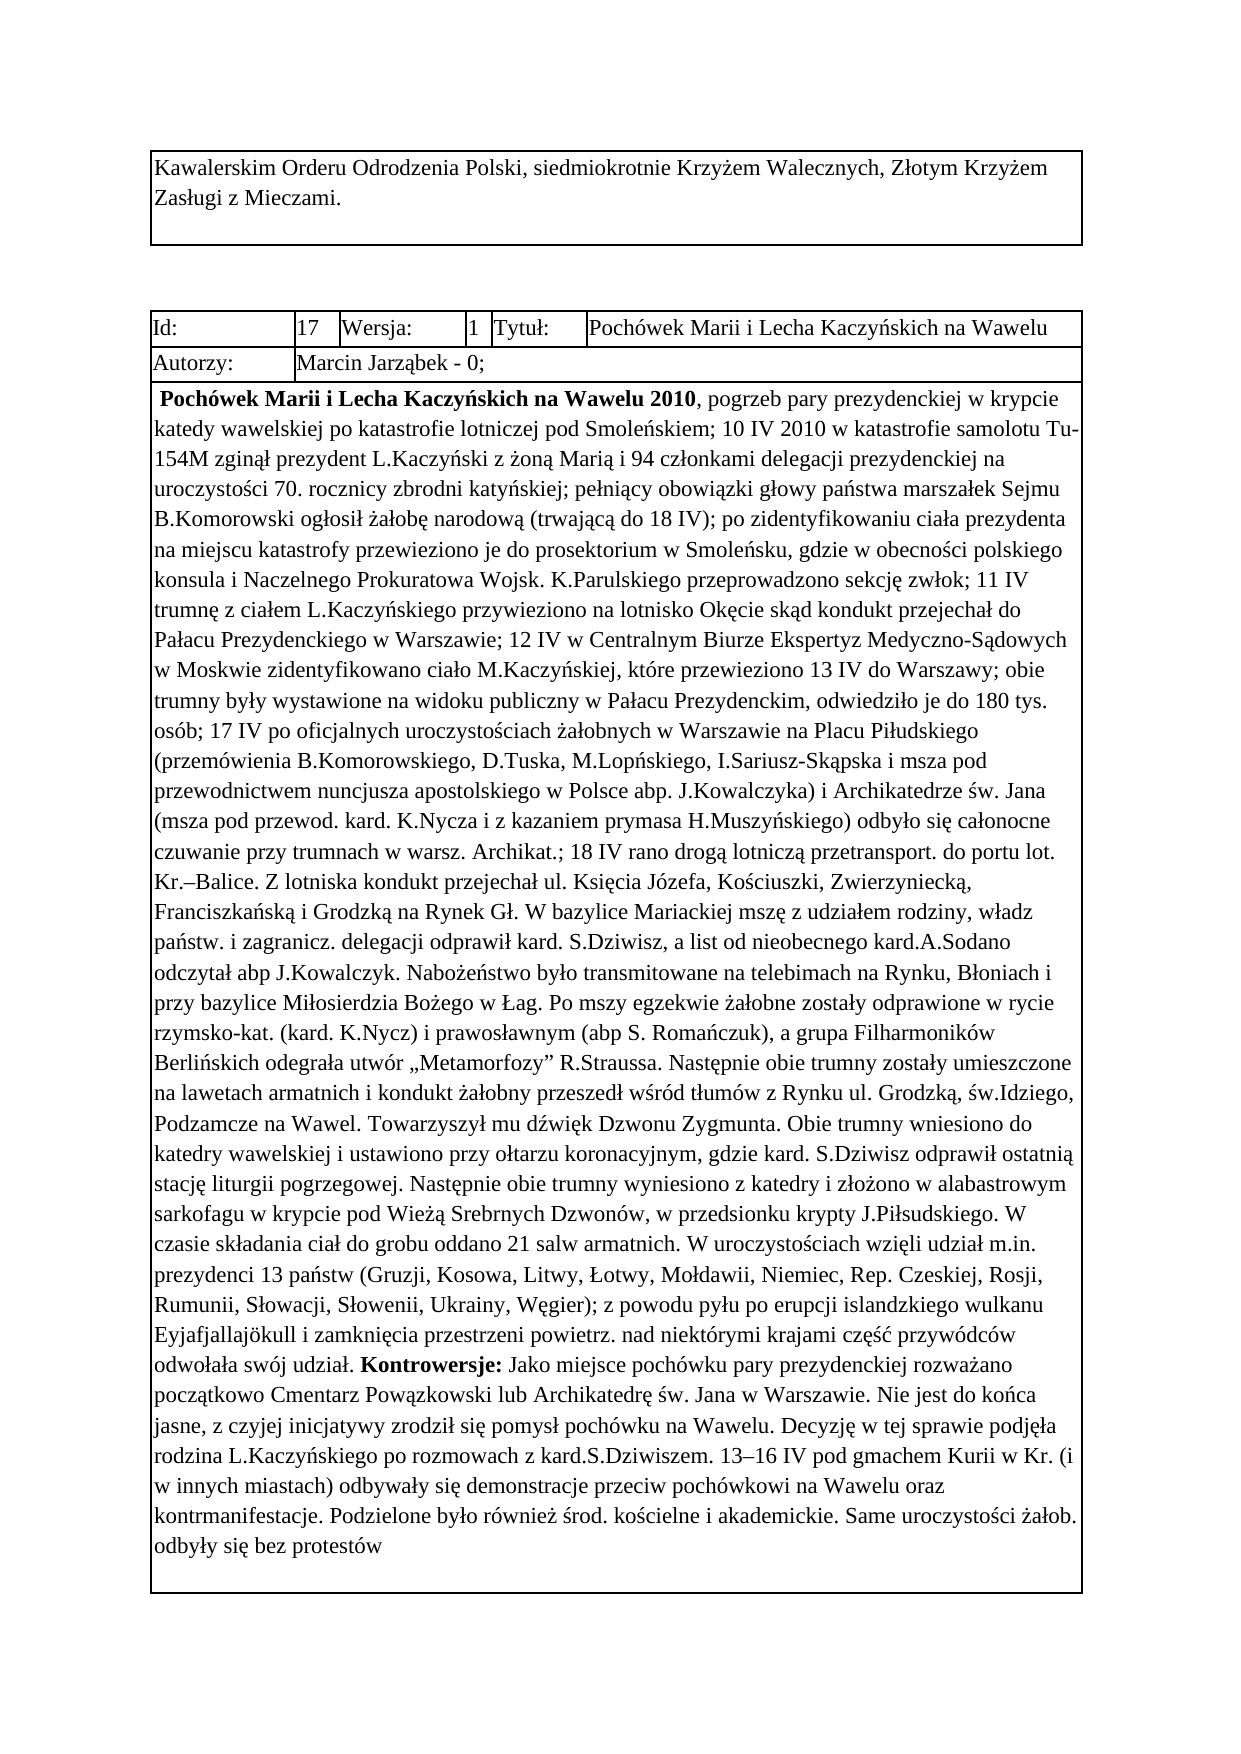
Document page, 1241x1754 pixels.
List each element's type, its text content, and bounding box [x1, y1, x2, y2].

table_header Tytuł: [493, 312, 586, 346]
table_cell Marcin Jarząbek - 0; [296, 348, 1081, 381]
table_header Id: [152, 312, 294, 346]
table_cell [152, 152, 1081, 244]
table_header Pochówek Marii i Lecha Kaczyńskich na Wawelu [588, 312, 1081, 346]
table_header 17 [296, 312, 339, 346]
table_cell Pochówek Marii i Lecha Kaczyńskich na Wawelu 2010, pogrzeb pary prezydenckiej w krypcie katedy wawelskiej po katastrofie lotniczej pod Smoleńskiem; 10 IV 2010 w katastrofie samolotu Tu-154M zginął prezydent L.Kaczyński z żoną Marią i 94 członkami delegacji prezydenckiej na uroczystości 70. rocznicy zbrodni katyńskiej; pełniący obowiązki głowy państwa marszałek Sejmu B.Komorowski ogłosił żałobę narodową (trwającą do 18 IV); po zidentyfikowaniu ciała prezydenta na miejscu katastrofy przewieziono je do prosektorium w Smoleńsku, gdzie w obecności polskiego konsula i Naczelnego Prokuratowa Wojsk. K.Parulskiego przeprowadzono sekcję zwłok; 11 IV trumnę z ciałem L.Kaczyńskiego przywieziono na lotnisko Okęcie skąd kondukt przejechał do Pałacu Prezydenckiego w Warszawie; 12 IV w Centralnym Biurze Ekspertyz Medyczno-Sądowych w Moskwie zidentyfikowano ciało M.Kaczyńskiej, które przewieziono 13 IV do Warszawy; obie trumny były wystawione na widoku publiczny w Pałacu Prezydenckim, odwiedziło je do 180 tys. osób; 17 IV po oficjalnych uroczystościach żałobnych w Warszawie na Placu Piłudskiego (przemówienia B.Komorowskiego, D.Tuska, M.Lopńskiego, I.Sariusz-Skąpska i msza pod przewodnictwem nuncjusza apostolskiego w Polsce abp. J.Kowalczyka) i Archikatedrze św. Jana (msza pod przewod. kard. K.Nycza i z kazaniem prymasa H.Muszyńskiego) odbyło się całonocne czuwanie przy trumnach w warsz. Archikat.; 18 IV rano drogą lotniczą przetransport. do portu lot. Kr.–Balice. Z lotniska kondukt przejechał ul. Księcia Józefa, Kościuszki, Zwierzyniecką, Franciszkańską i Grodzką na Rynek Gł. W bazylice Mariackiej mszę z udziałem rodziny, władz państw. i zagranicz. delegacji odprawił kard. S.Dziwisz, a list od nieobecnego kard.A.Sodano odczytał abp J.Kowalczyk. Nabożeństwo było transmitowane na telebimach na Rynku, Błoniach i przy bazylice Miłosierdzia Bożego w Łag. Po mszy egzekwie żałobne zostały odprawione w rycie rzymsko-kat. (kard. K.Nycz) i prawosławnym (abp S. Romańczuk), a grupa Filharmoników Berlińskich odegrała utwór „Metamorfozy” R.Straussa. Następnie obie trumny zostały umieszczone na lawetach armatnich i kondukt żałobny przeszedł wśród tłumów z Rynku ul. Grodzką, św.Idziego, Podzamcze na Wawel. Towarzyszył mu dźwięk Dzwonu Zygmunta. Obie trumny wniesiono do katedry wawelskiej i ustawiono przy ołtarzu koronacyjnym, gdzie kard. S.Dziwisz odprawił ostatnią stację liturgii pogrzegowej. Następnie obie trumny wyniesiono z katedry i złożono w alabastrowym sarkofagu w krypcie pod Wieżą Srebrnych Dzwonów, w przedsionku krypty J.Piłsudskiego. W czasie składania ciał do grobu oddano 21 salw armatnich. W uroczystościach wzięli udział m.in. prezydenci 13 państw (Gruzji, Kosowa, Litwy, Łotwy, Mołdawii, Niemiec, Rep. Czeskiej, Rosji, Rumunii, Słowacji, Słowenii, Ukrainy, Węgier); z powodu pyłu po erupcji islandzkiego wulkanu Eyjafjallajökull i zamknięcia przestrzeni powietrz. nad niektórymi krajami część przywódców odwołała swój udział. Kontrowersje: Jako miejsce pochówku pary prezydenckiej rozważano początkowo Cmentarz Powązkowski lub Archikatedrę św. Jana w Warszawie. Nie jest do końca jasne, z czyjej inicjatywy zrodził się pomysł pochówku na Wawelu. Decyzję w tej sprawie podjęła rodzina L.Kaczyńskiego po rozmowach z kard.S.Dziwiszem. 13–16 IV pod gmachem Kurii w Kr. (i w innych miastach) odbywały się demonstracje przeciw pochówkowi na Wawelu oraz kontrmanifestacje. Podzielone było również środ. kościelne i akademickie. Same uroczystości żałob. odbyły się bez protestów [152, 383, 1081, 1592]
table_cell Autorzy: [152, 348, 294, 381]
table_header 1 [467, 312, 491, 346]
table_header Wersja: [341, 312, 465, 346]
